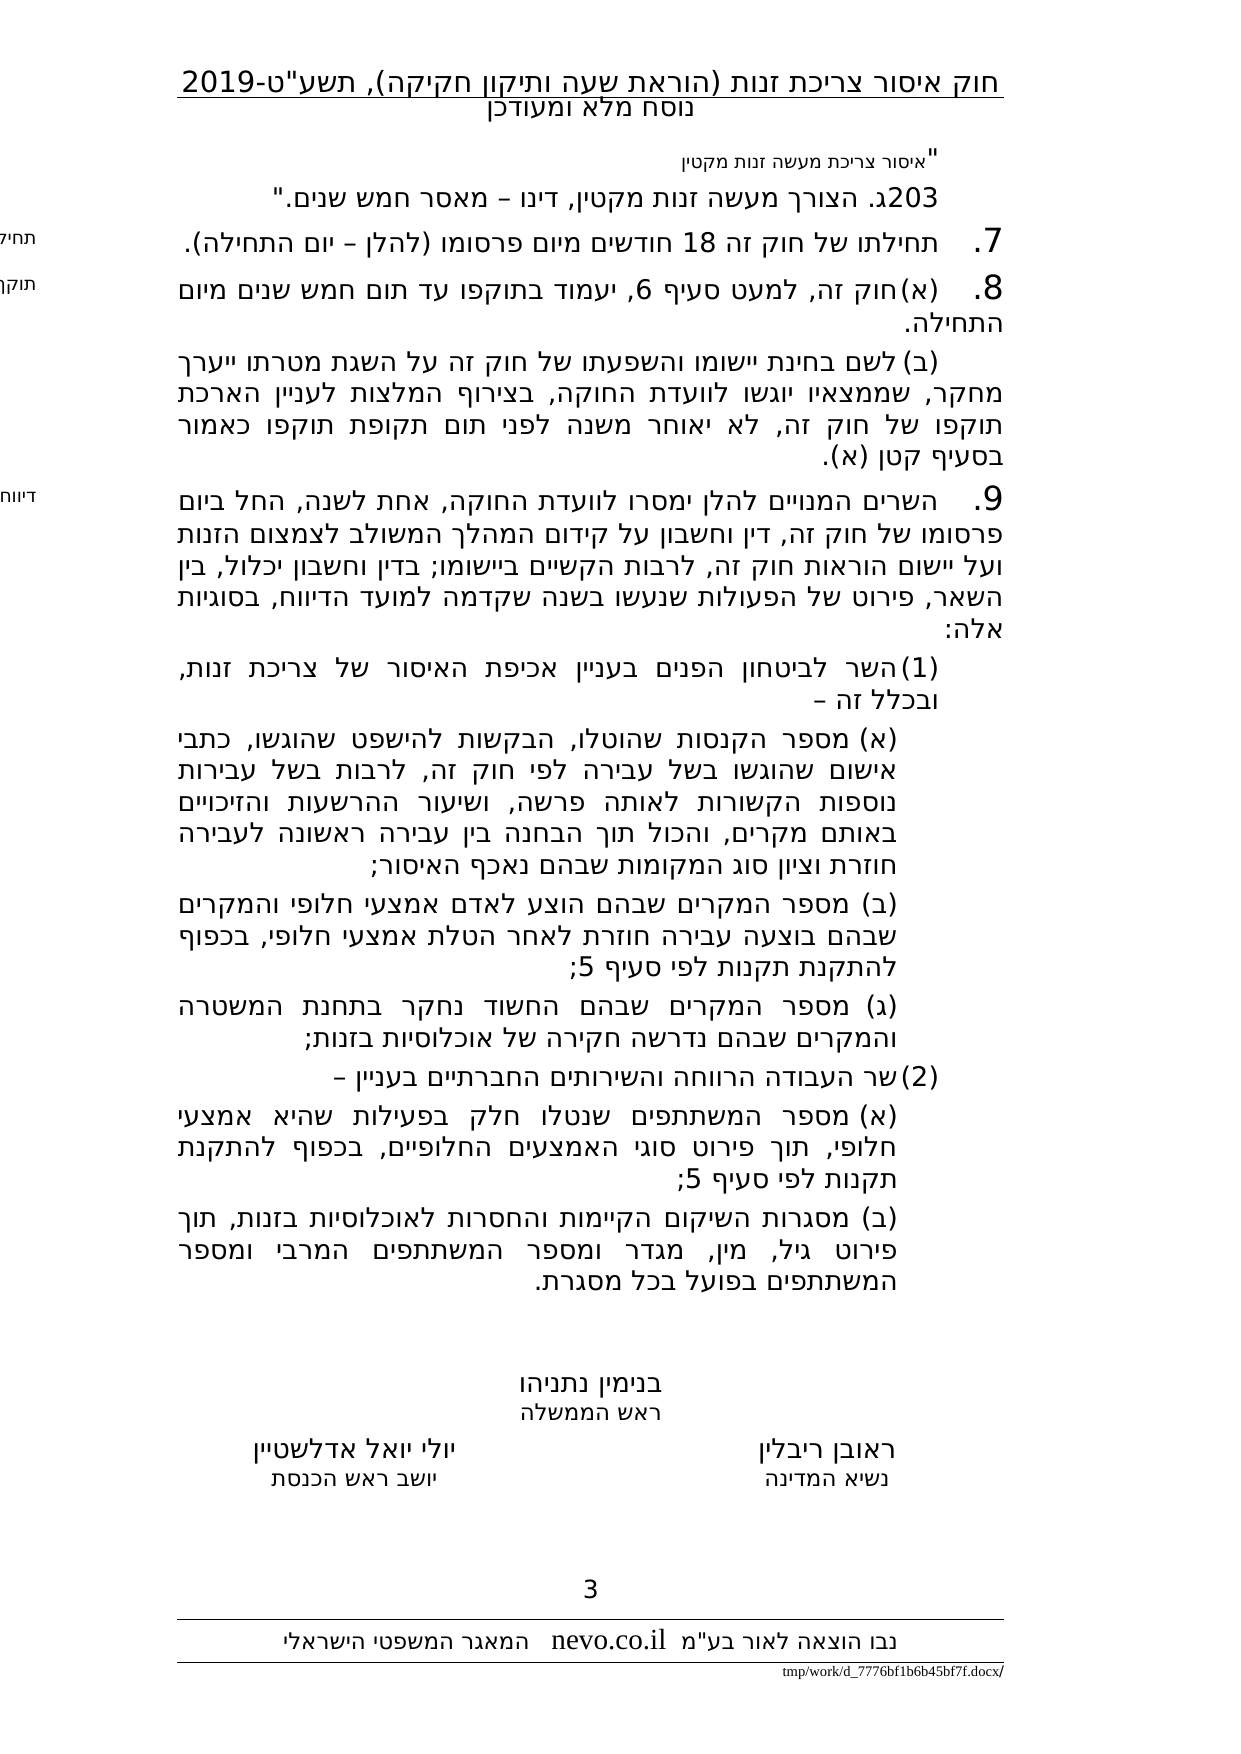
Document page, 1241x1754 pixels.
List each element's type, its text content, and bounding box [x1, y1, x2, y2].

text 203ג. הצורך מעשה זנות מקטין, דינו – מאסר חמש שנים." [177, 183, 939, 214]
text 8. (א) חוק זה, למעט סעיף 6, יעמוד בתוקפו עד תום חמש שנים מיום התחילה. [177, 268, 1004, 338]
text 9. השרים המנויים להלן ימסרו לוועדת החוקה, אחת לשנה, החל ביום פרסומו של חוק זה, דין וחשבון על קידום המהלך המשולב לצמצום הזנות ועל יישום הוראות חוק זה, לרבות הקשיים ביישומו; בדין וחשבון יכלול, בין השאר, פירוט של הפעולות שנעשו בשנה שקדמה למועד הדיווח, בסוגיות אלה: [177, 480, 1004, 645]
text "איסור צריכת מעשה זנות מקטין [177, 144, 939, 175]
text ראש הממשלה [177, 1399, 1004, 1426]
text (2) שר העבודה הרווחה והשירותים החברתיים בעניין – [177, 1061, 939, 1093]
text (ב) מסגרות השיקום הקיימות והחסרות לאוכלוסיות בזנות, תוך פירוט גיל, מין, מגדר ומספר המשתתפים המרבי ומספר המשתתפים בפועל בכל מסגרת. [177, 1202, 898, 1297]
text (ג) מספר המקרים שבהם החשוד נחקר בתחנת המשטרה והמקרים שבהם נדרשה חקירה של אוכלוסיות בזנות; [177, 991, 898, 1054]
text 7. תחילתו של חוק זה 18 חודשים מיום פרסומו (להלן – יום התחילה). [177, 222, 1004, 261]
text (א) מספר הקנסות שהוטלו, הבקשות להישפט שהוגשו, כתבי אישום שהוגשו בשל עבירה לפי חוק זה, לרבות בשל עבירות נוספות הקשורות לאותה פרשה, ושיעור ההרשעות והזיכויים באותם מקרים, והכול תוך הבחנה בין עבירה ראשונה לעבירה חוזרת וציון סוג המקומות שבהם נאכף האיסור; [177, 723, 898, 881]
text ראובן ריבלין יולי יואל אדלשטיין [177, 1433, 1004, 1465]
text (ב) לשם בחינת יישומו והשפעתו של חוק זה על השגת מטרתו ייערך מחקר, שממצאיו יוגשו לוועדת החוקה, בצירוף המלצות לעניין הארכת תוקפו של חוק זה, לא יאוחר משנה לפני תום תקופת תוקפו כאמור בסעיף קטן (א). [177, 346, 1004, 472]
text בנימין נתניהו [177, 1368, 1004, 1399]
text נשיא המדינה יושב ראש הכנסת [177, 1465, 1004, 1492]
text (ב) מספר המקרים שבהם הוצע לאדם אמצעי חלופי והמקרים שבהם בוצעה עבירה חוזרת לאחר הטלת אמצעי חלופי, בכפוף להתקנת תקנות לפי סעיף 5; [177, 888, 898, 983]
text (1) השר לביטחון הפנים בעניין אכיפת האיסור של צריכת זנות, ובכלל זה – [177, 652, 939, 716]
text (א) מספר המשתתפים שנטלו חלק בפעילות שהיא אמצעי חלופי, תוך פירוט סוגי האמצעים החלופיים, בכפוף להתקנת תקנות לפי סעיף 5; [177, 1100, 898, 1195]
